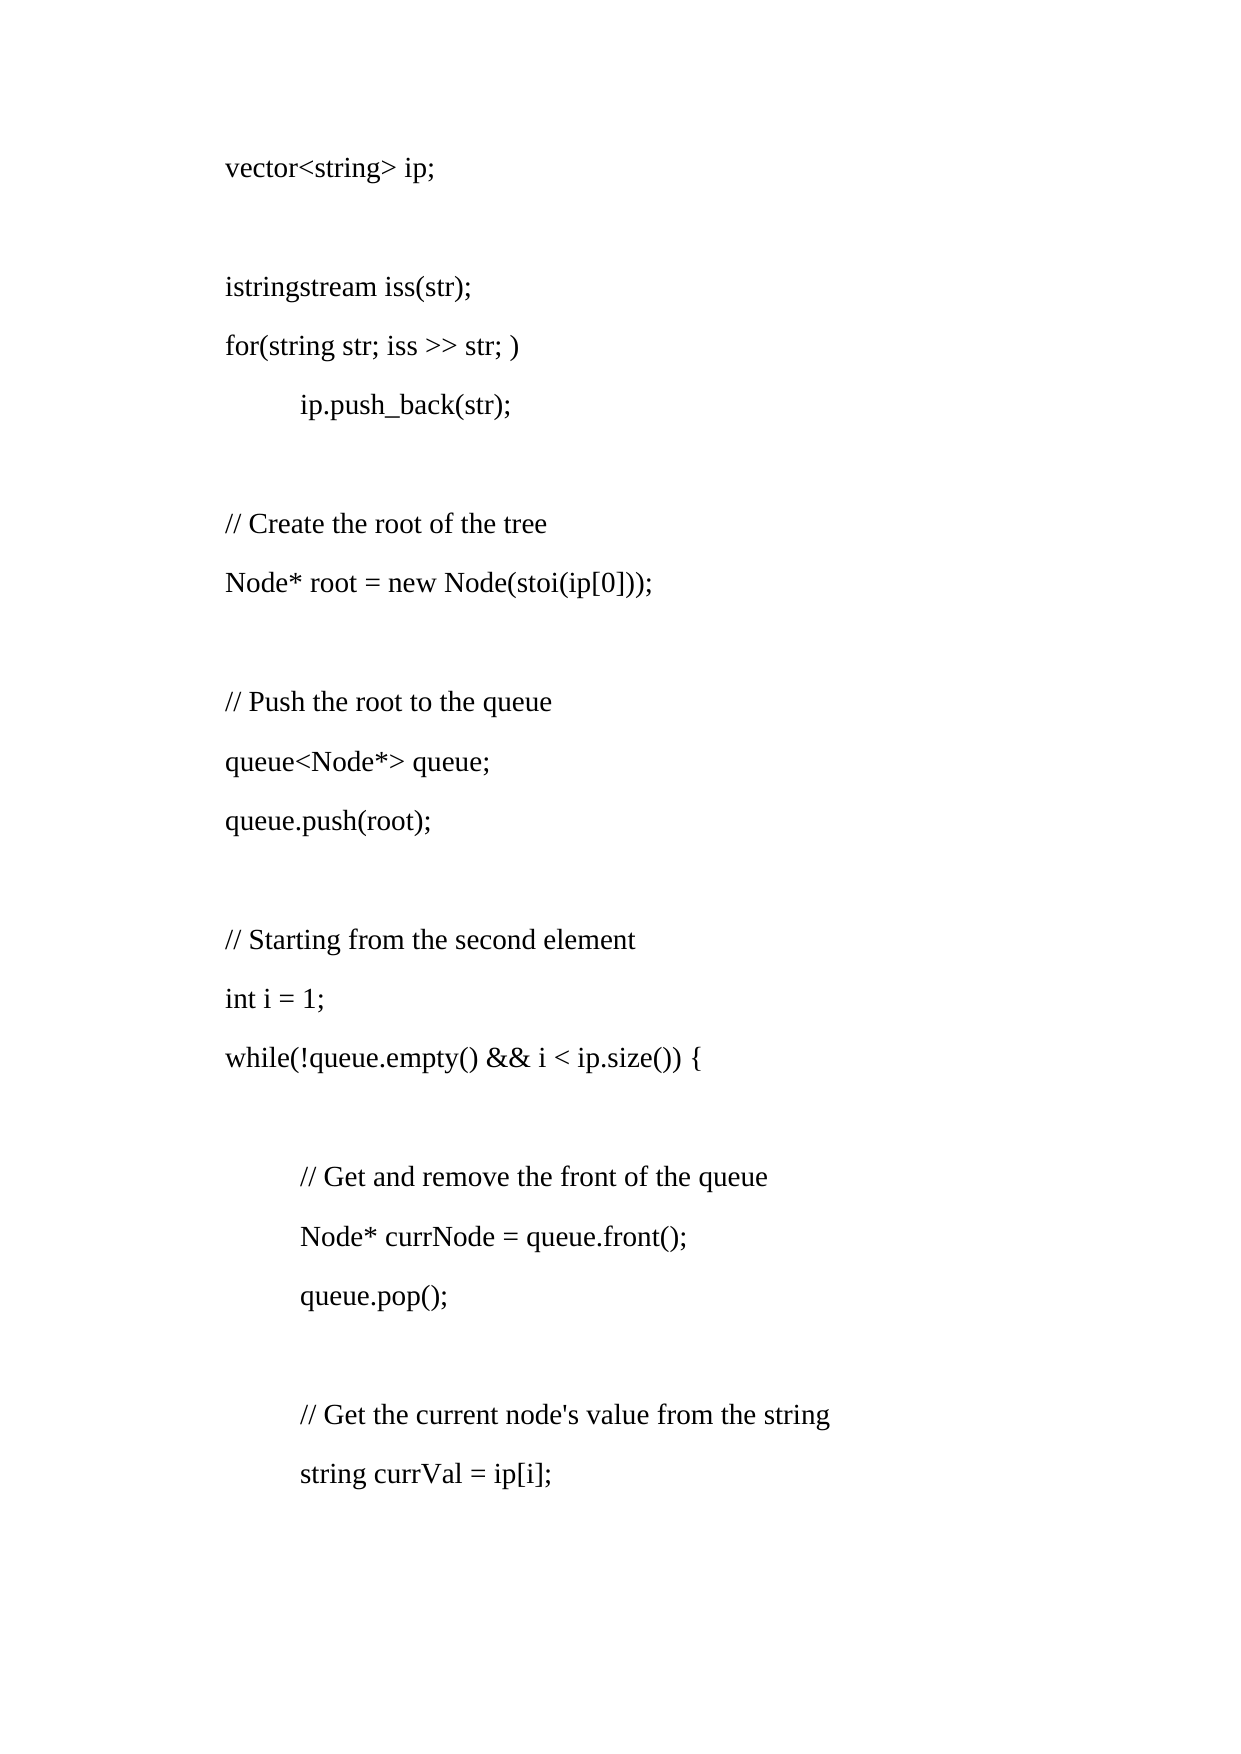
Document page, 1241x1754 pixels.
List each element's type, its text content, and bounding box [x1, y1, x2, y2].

text // Push the root to the queue [150, 684, 1090, 718]
text queue.pop(); [150, 1278, 1090, 1312]
text for(string str; iss >> str; ) [150, 328, 1090, 362]
text // Get the current node's value from the string [150, 1397, 1090, 1430]
text vector<string> ip; [150, 150, 1090, 183]
text string currVal = ip[i]; [150, 1456, 1090, 1490]
text // Get and remove the front of the queue [150, 1159, 1090, 1193]
text istringstream iss(str); [150, 269, 1090, 302]
text // Create the root of the tree [150, 506, 1090, 540]
text // Starting from the second element [150, 922, 1090, 955]
text int i = 1; [150, 981, 1090, 1015]
text queue<Node*> queue; [150, 744, 1090, 777]
text Node* currNode = queue.front(); [150, 1219, 1090, 1252]
text while(!queue.empty() && i < ip.size()) { [150, 1041, 1090, 1074]
text Node* root = new Node(stoi(ip[0])); [150, 566, 1090, 599]
text ip.push_back(str); [150, 387, 1090, 421]
text queue.push(root); [150, 803, 1090, 837]
